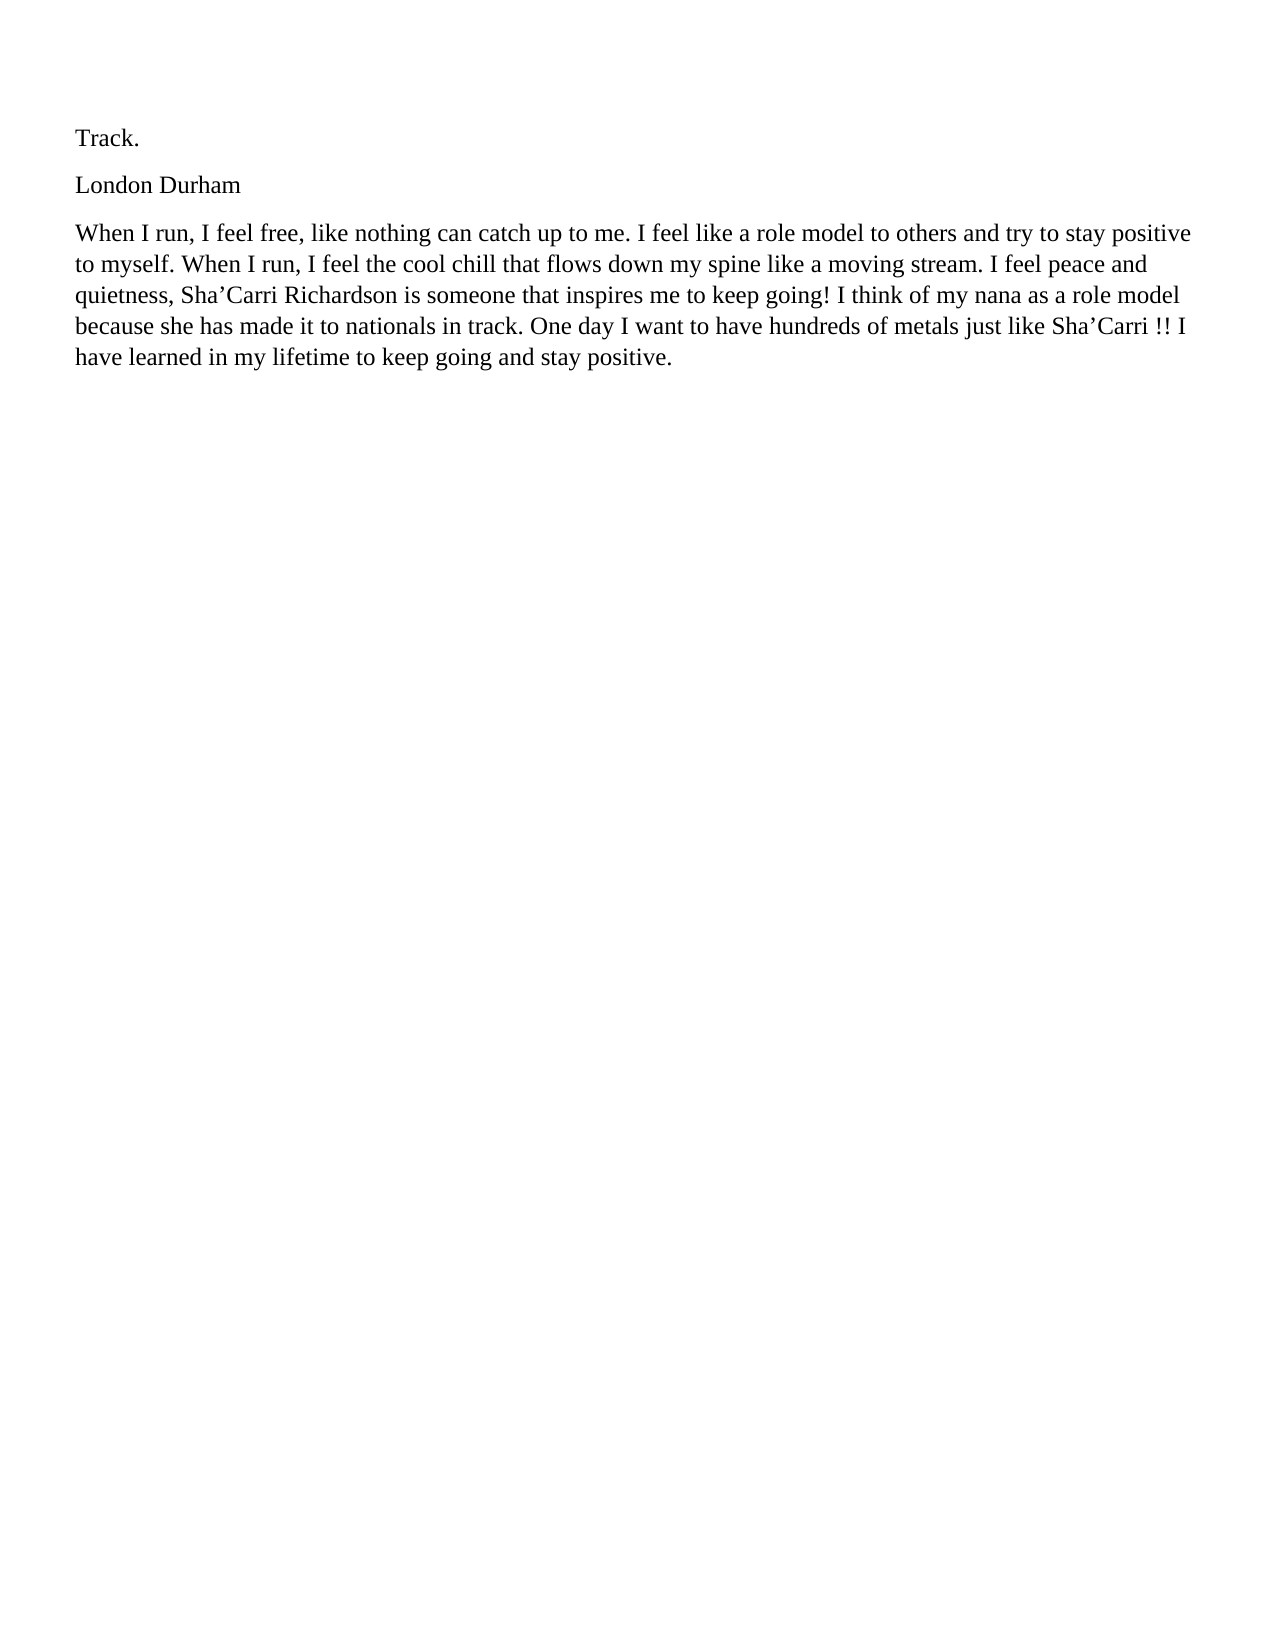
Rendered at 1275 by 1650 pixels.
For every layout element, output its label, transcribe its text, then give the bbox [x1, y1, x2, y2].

text London Durham [75, 170, 1200, 199]
text Track. [75, 123, 1200, 151]
text When I run, I feel free, like nothing can catch up to me. I feel like a role model to others and try to stay positive to myself. When I run, I feel the cool chill that flows down my spine like a moving stream. I feel peace and quietness, Sha’Carri Richardson is someone that inspires me to keep going! I think of my nana as a role model because she has made it to nationals in track. One day I want to have hundreds of metals just like Sha’Carri !! I have learned in my lifetime to keep going and stay positive. [75, 218, 1200, 371]
